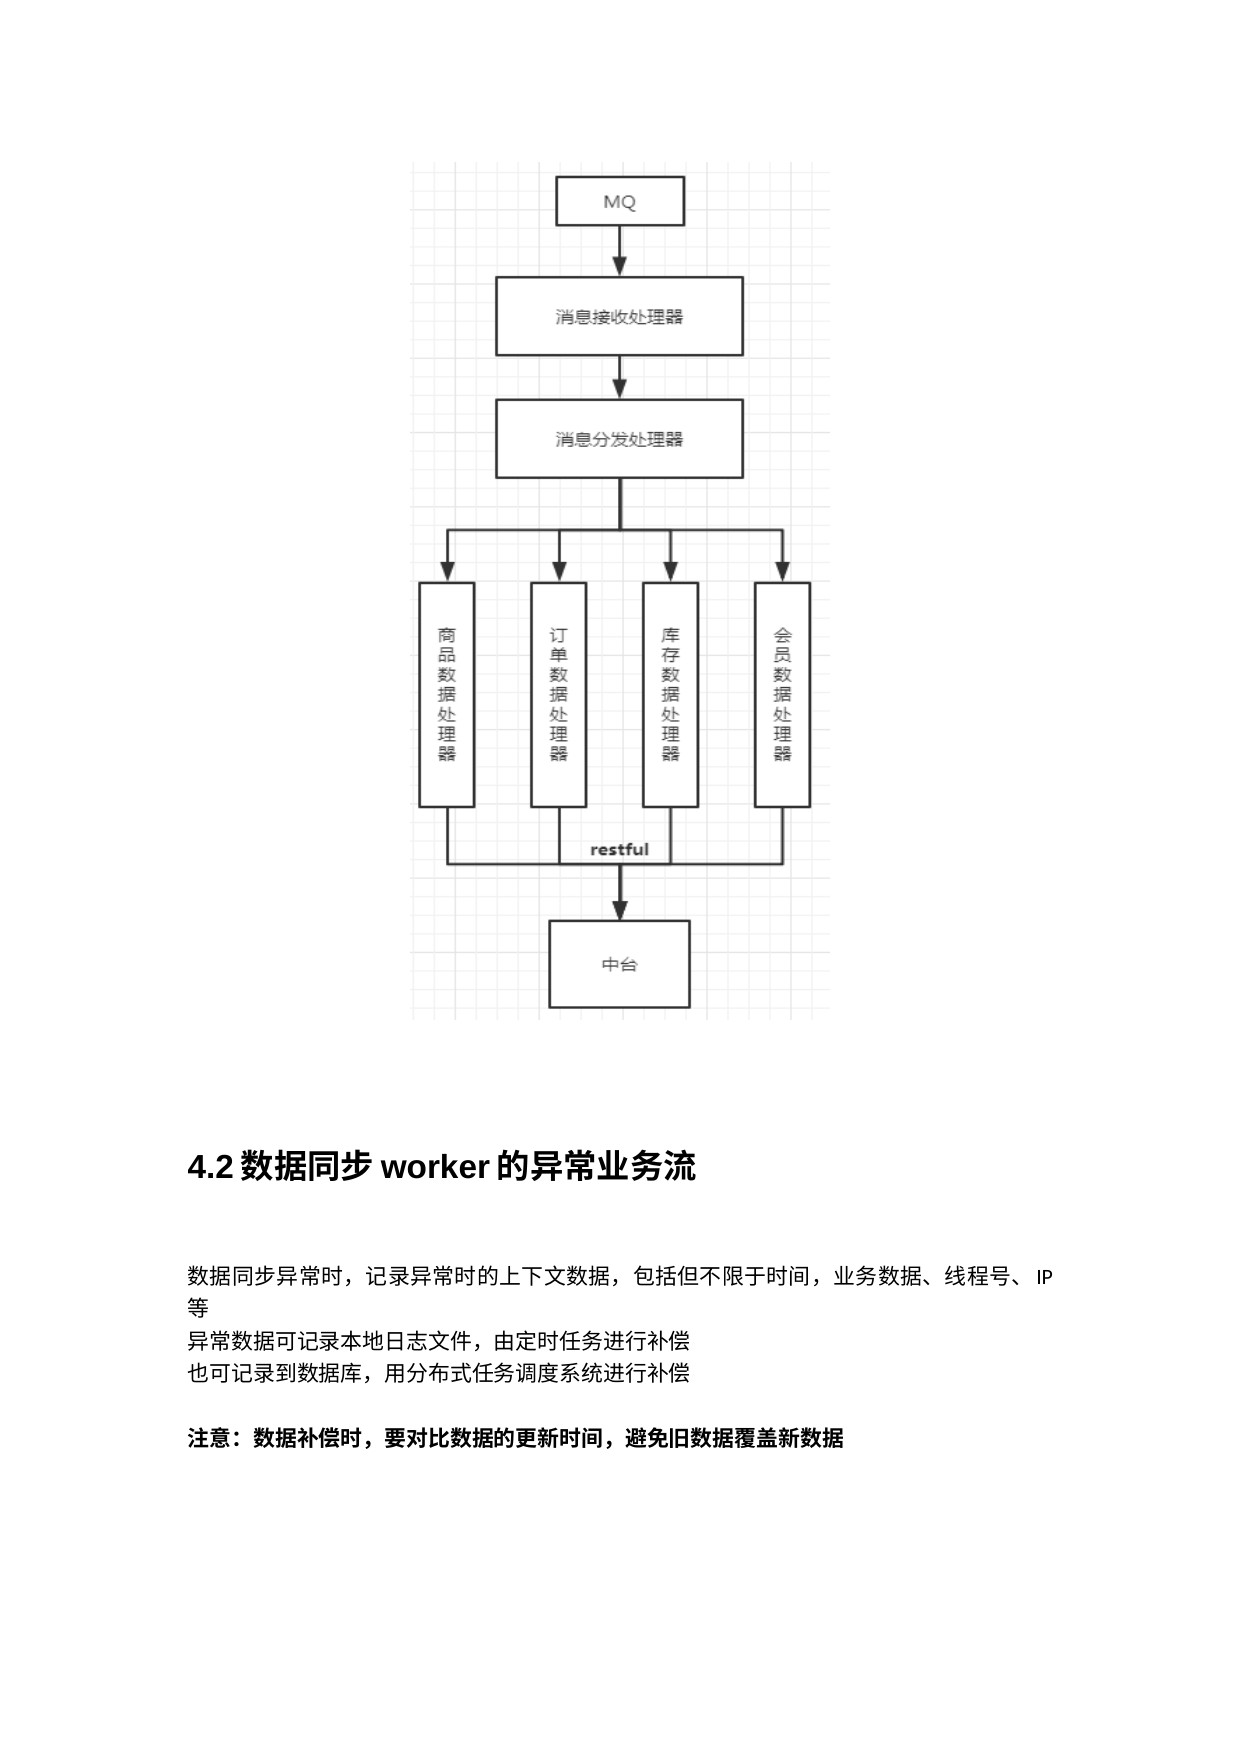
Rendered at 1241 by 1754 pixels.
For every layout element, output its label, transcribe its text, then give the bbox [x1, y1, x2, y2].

subtitle 4.2数据同步worker的异常业务流 [187, 1132, 1053, 1197]
text 注意：数据补偿时，要对比数据的更新时间，避免旧数据覆盖新数据 [187, 1421, 1053, 1453]
text 异常数据可记录本地日志文件，由定时任务进行补偿 [187, 1323, 1053, 1356]
text 数据同步异常时，记录异常时的上下文数据，包括但不限于时间，业务数据、线程号、IP等 [187, 1258, 1053, 1323]
picture [410, 162, 831, 1020]
text 也可记录到数据库，用分布式任务调度系统进行补偿 [187, 1356, 1053, 1388]
